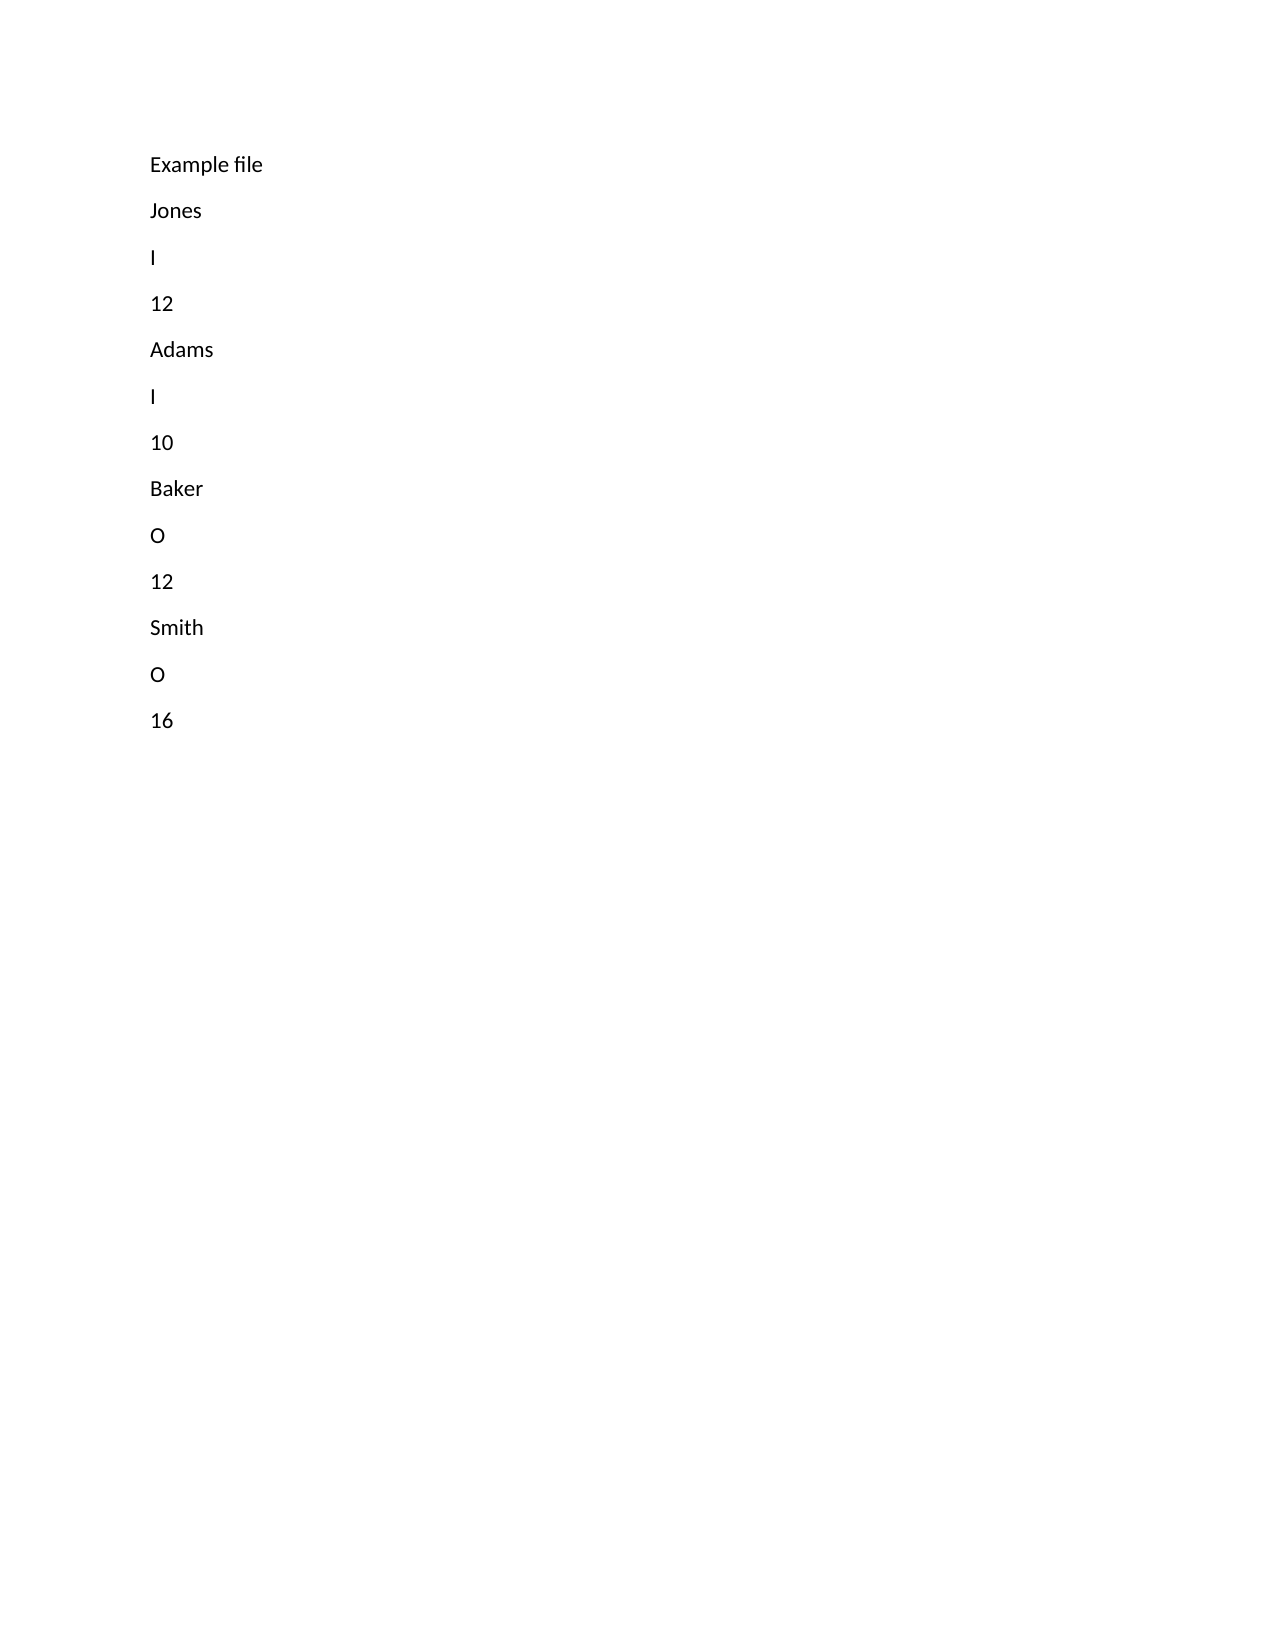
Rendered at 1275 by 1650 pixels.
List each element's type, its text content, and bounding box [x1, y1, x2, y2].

text I [150, 382, 1125, 410]
text O [150, 521, 1125, 549]
text 10 [150, 428, 1125, 456]
text 12 [150, 567, 1125, 595]
text 12 [150, 289, 1125, 317]
text Jones [150, 196, 1125, 224]
text I [150, 243, 1125, 271]
text Smith [150, 613, 1125, 642]
text Baker [150, 474, 1125, 502]
text 16 [150, 706, 1125, 734]
text O [150, 660, 1125, 688]
text Adams [150, 335, 1125, 363]
text Example file [150, 150, 1125, 178]
